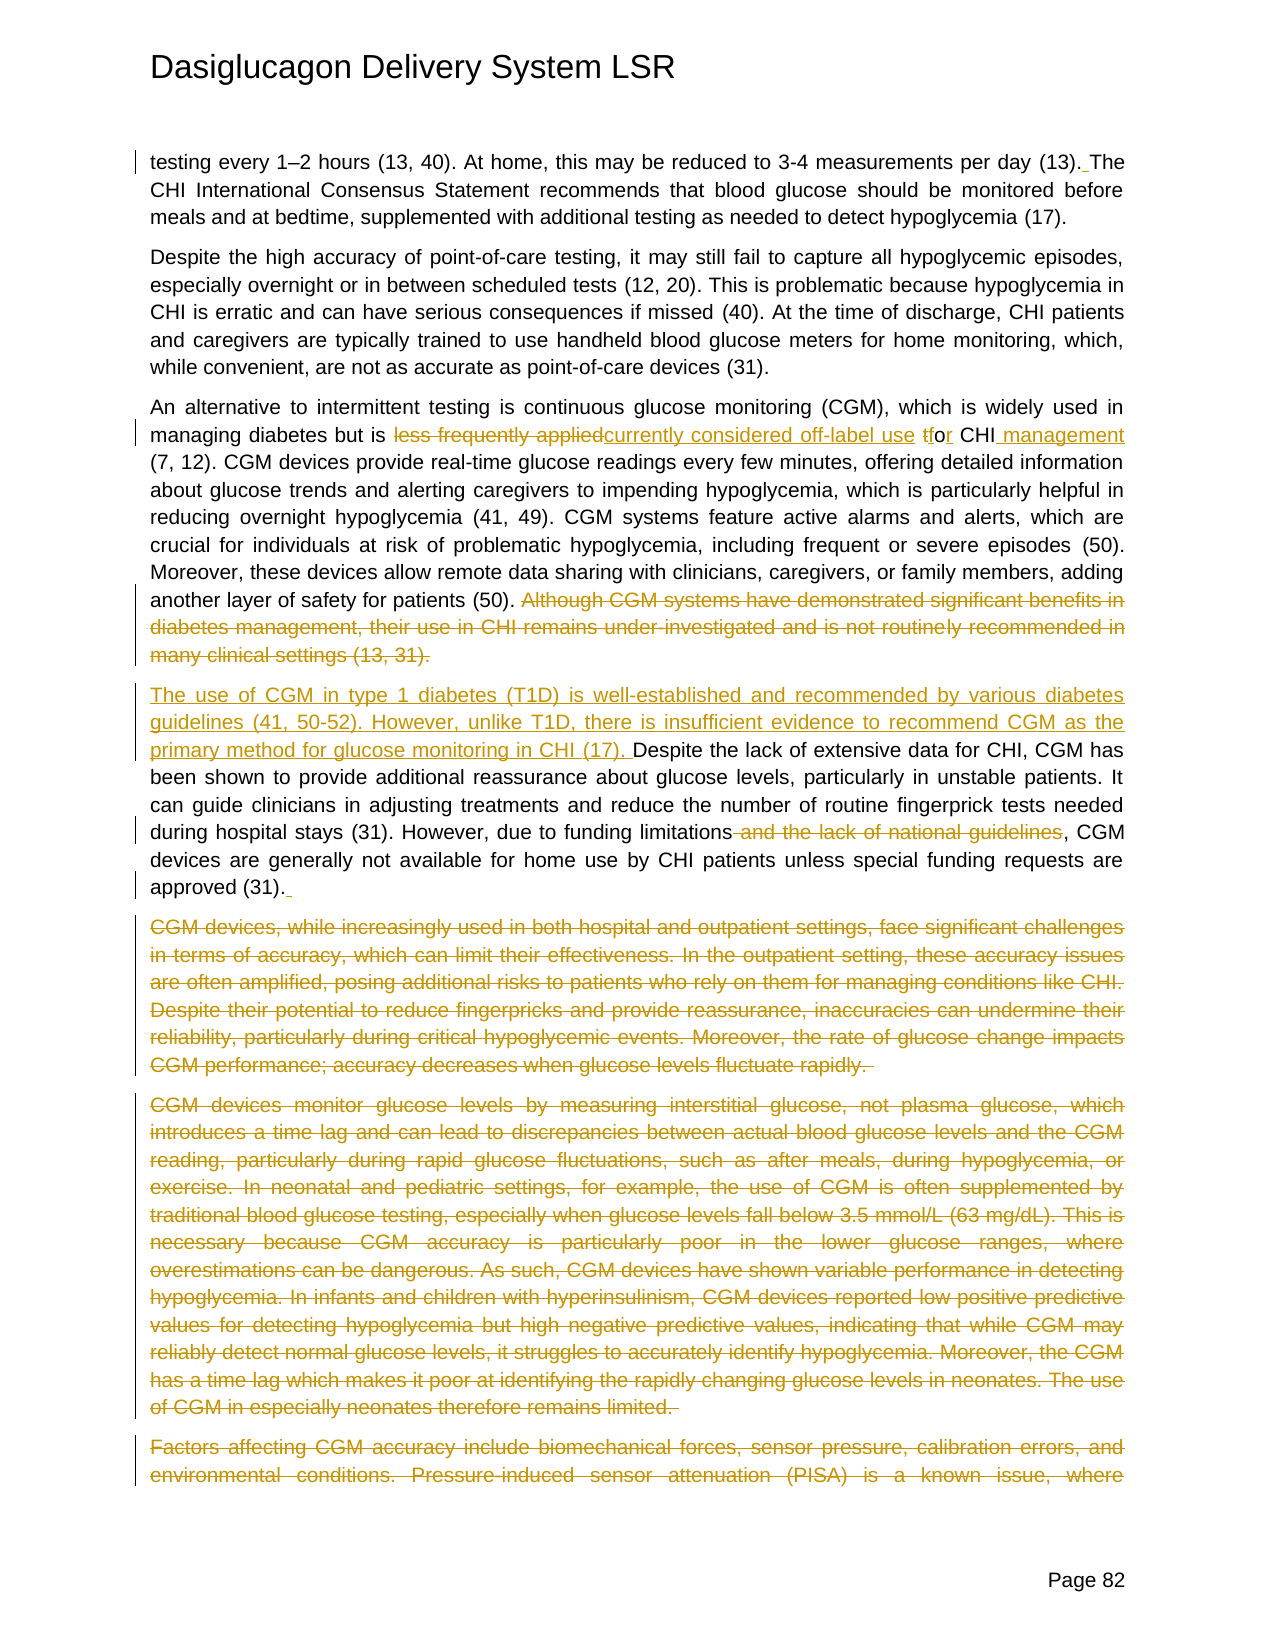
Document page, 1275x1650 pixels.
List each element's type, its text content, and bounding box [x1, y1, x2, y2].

text Despite the lack of extensive data for CHI, CGM has been shown to provide additional reassurance about glucose levels, particularly in unstable patients. It can guide clinicians in adjusting treatments and reduce the number of routine fingerprick tests needed during hospital stays (31). However, due to funding limitations, CGM devices are generally not available for home use by CHI patients unless special funding requests are approved (31). [150, 732, 1125, 899]
text Despite the high accuracy of point-of-care testing, it may still fail to capture all hypoglycemic episodes, especially overnight or in between scheduled tests (12, 20). This is problematic because hypoglycemia in CHI is erratic and can have serious consequences if missed (40). At the time of discharge, CHI patients and caregivers are typically trained to use handheld blood glucose meters for home monitoring, which, while convenient, are not as accurate as point-of-care devices (31). [150, 245, 1125, 379]
text An alternative to intermittent testing is continuous glucose monitoring (CGM), which is widely used in managing diabetes but is o CHI (7, 12). CGM devices provide real-time glucose readings every few minutes, offering detailed information about glucose trends and alerting caregivers to impending hypoglycemia, which is particularly helpful in reducing overnight hypoglycemia (41, 49). CGM systems feature active alarms and alerts, which are crucial for individuals at risk of problematic hypoglycemia, including frequent or severe episodes (50). Moreover, these devices allow remote data sharing with clinicians, caregivers, or family members, adding another layer of safety for patients (50). [150, 395, 1125, 628]
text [150, 150, 1125, 229]
